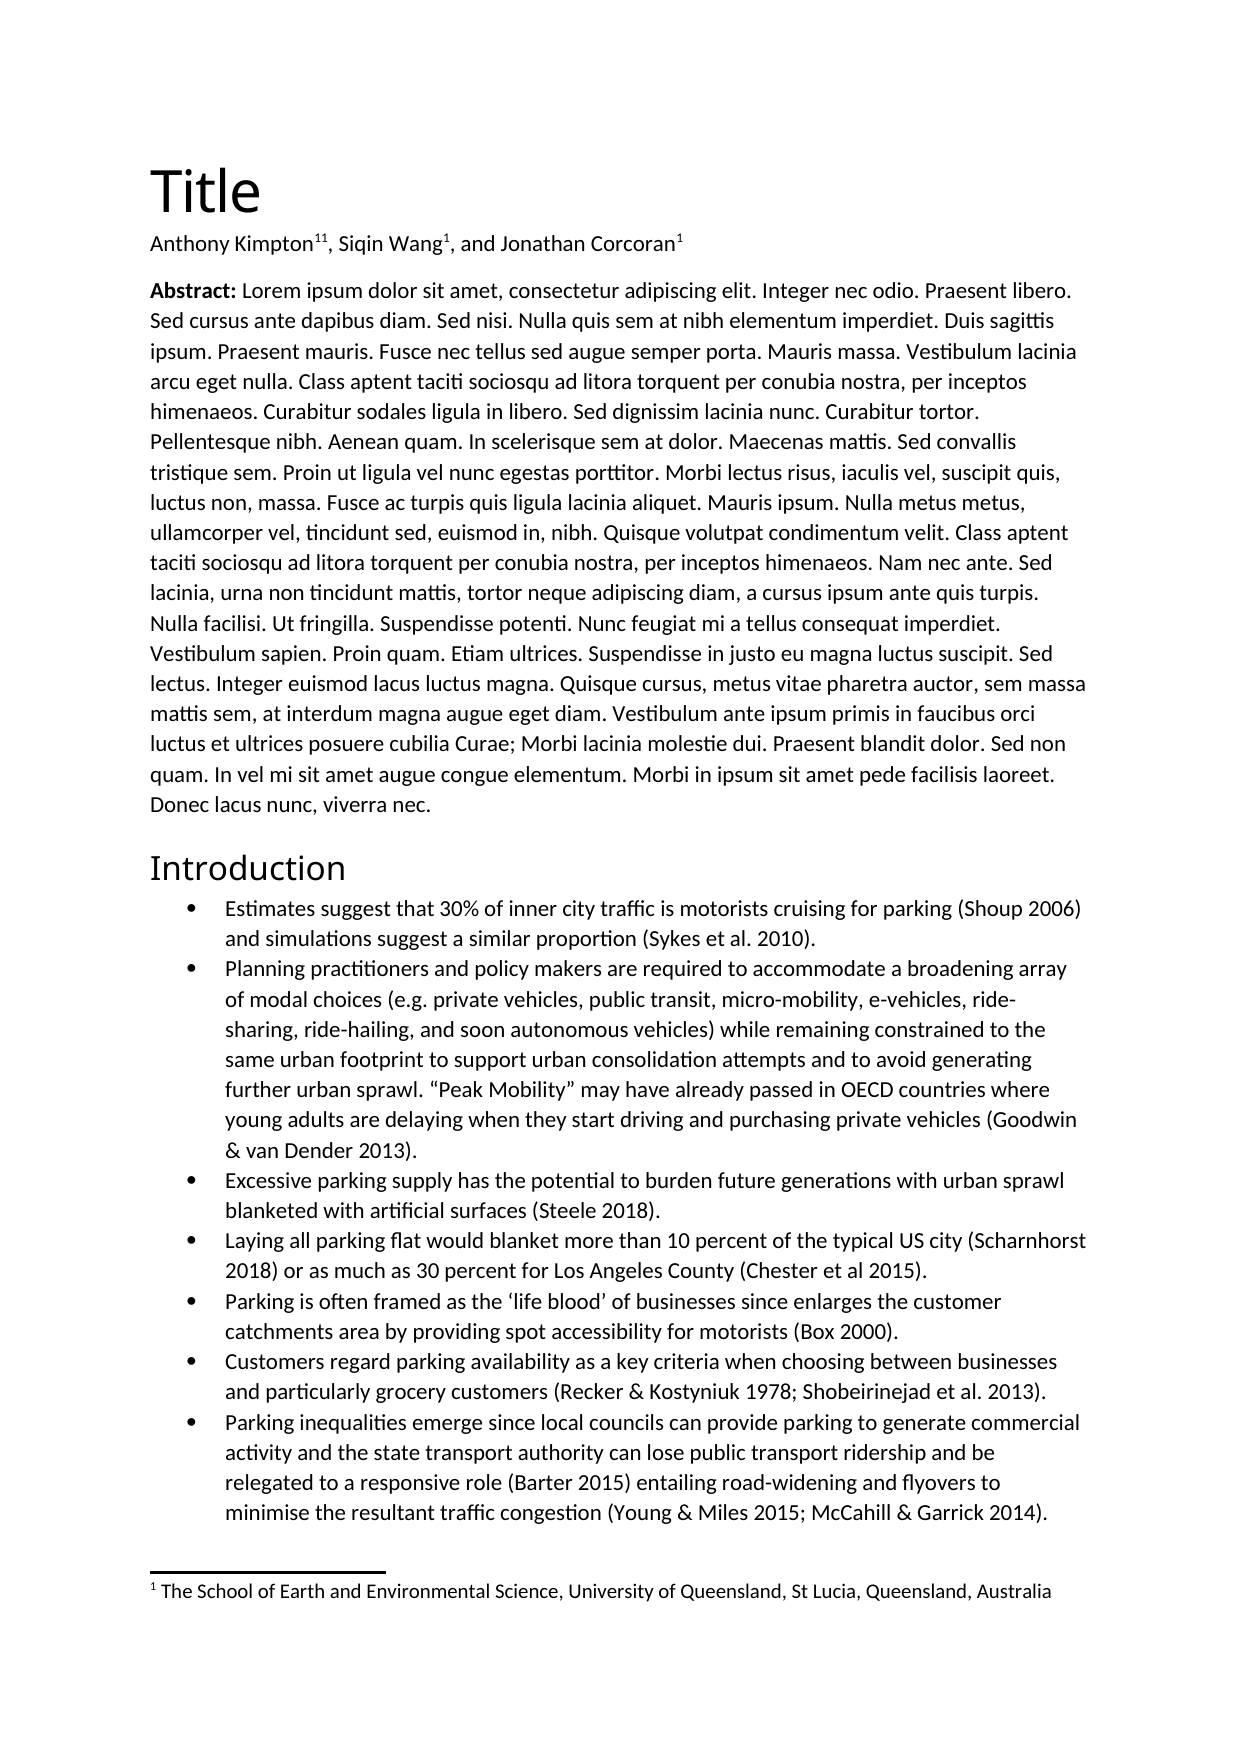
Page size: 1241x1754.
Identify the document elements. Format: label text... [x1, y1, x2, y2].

list Parking is often framed as the ‘life blood’ of businesses since enlarges the customer catchments area by providing spot accessibility for motorists (Box 2000). [187, 1287, 1090, 1345]
list Parking inequalities emerge since local councils can provide parking to generate commercial activity and the state transport authority can lose public transport ridership and be relegated to a responsive role (Barter 2015) entailing road-widening and flyovers to minimise the resultant traffic congestion (Young & Miles 2015; McCahill & Garrick 2014). [187, 1408, 1090, 1526]
list Excessive parking supply has the potential to burden future generations with urban sprawl blanketed with artificial surfaces (Steele 2018). [187, 1166, 1090, 1224]
list Customers regard parking availability as a key criteria when choosing between businesses and particularly grocery customers (Recker & Kostyniuk 1978; Shobeirinejad et al. 2013). [187, 1347, 1090, 1405]
title Title [150, 150, 1090, 229]
text Anthony Kimpton1, Siqin Wang1, and Jonathan Corcoran1 [150, 229, 1090, 257]
list Planning practitioners and policy makers are required to accommodate a broadening array of modal choices (e.g. private vehicles, public transit, micro-mobility, e-vehicles, ride-sharing, ride-hailing, and soon autonomous vehicles) while remaining constrained to the same urban footprint to support urban consolidation attempts and to avoid generating further urban sprawl. “Peak Mobility” may have already passed in OECD countries where young adults are delaying when they start driving and purchasing private vehicles (Goodwin & van Dender 2013). [187, 954, 1090, 1164]
list Estimates suggest that 30% of inner city traffic is motorists cruising for parking (Shoup 2006) and simulations suggest a similar proportion (Sykes et al. 2010). [187, 894, 1090, 952]
text Abstract: Lorem ipsum dolor sit amet, consectetur adipiscing elit. Integer nec odio. Praesent libero. Sed cursus ante dapibus diam. Sed nisi. Nulla quis sem at nibh elementum imperdiet. Duis sagittis ipsum. Praesent mauris. Fusce nec tellus sed augue semper porta. Mauris massa. Vestibulum lacinia arcu eget nulla. Class aptent taciti sociosqu ad litora torquent per conubia nostra, per inceptos himenaeos. Curabitur sodales ligula in libero. Sed dignissim lacinia nunc. Curabitur tortor. Pellentesque nibh. Aenean quam. In scelerisque sem at dolor. Maecenas mattis. Sed convallis tristique sem. Proin ut ligula vel nunc egestas porttitor. Morbi lectus risus, iaculis vel, suscipit quis, luctus non, massa. Fusce ac turpis quis ligula lacinia aliquet. Mauris ipsum. Nulla metus metus, ullamcorper vel, tincidunt sed, euismod in, nibh. Quisque volutpat condimentum velit. Class aptent taciti sociosqu ad litora torquent per conubia nostra, per inceptos himenaeos. Nam nec ante. Sed lacinia, urna non tincidunt mattis, tortor neque adipiscing diam, a cursus ipsum ante quis turpis. Nulla facilisi. Ut fringilla. Suspendisse potenti. Nunc feugiat mi a tellus consequat imperdiet. Vestibulum sapien. Proin quam. Etiam ultrices. Suspendisse in justo eu magna luctus suscipit. Sed lectus. Integer euismod lacus luctus magna. Quisque cursus, metus vitae pharetra auctor, sem massa mattis sem, at interdum magna augue eget diam. Vestibulum ante ipsum primis in faucibus orci luctus et ultrices posuere cubilia Curae; Morbi lacinia molestie dui. Praesent blandit dolor. Sed non quam. In vel mi sit amet augue congue elementum. Morbi in ipsum sit amet pede facilisis laoreet. Donec lacus nunc, viverra nec. [150, 276, 1090, 818]
list Laying all parking flat would blanket more than 10 percent of the typical US city (Scharnhorst 2018) or as much as 30 percent for Los Angeles County (Chester et al 2015). [187, 1226, 1090, 1284]
subtitle Introduction [150, 845, 1090, 891]
